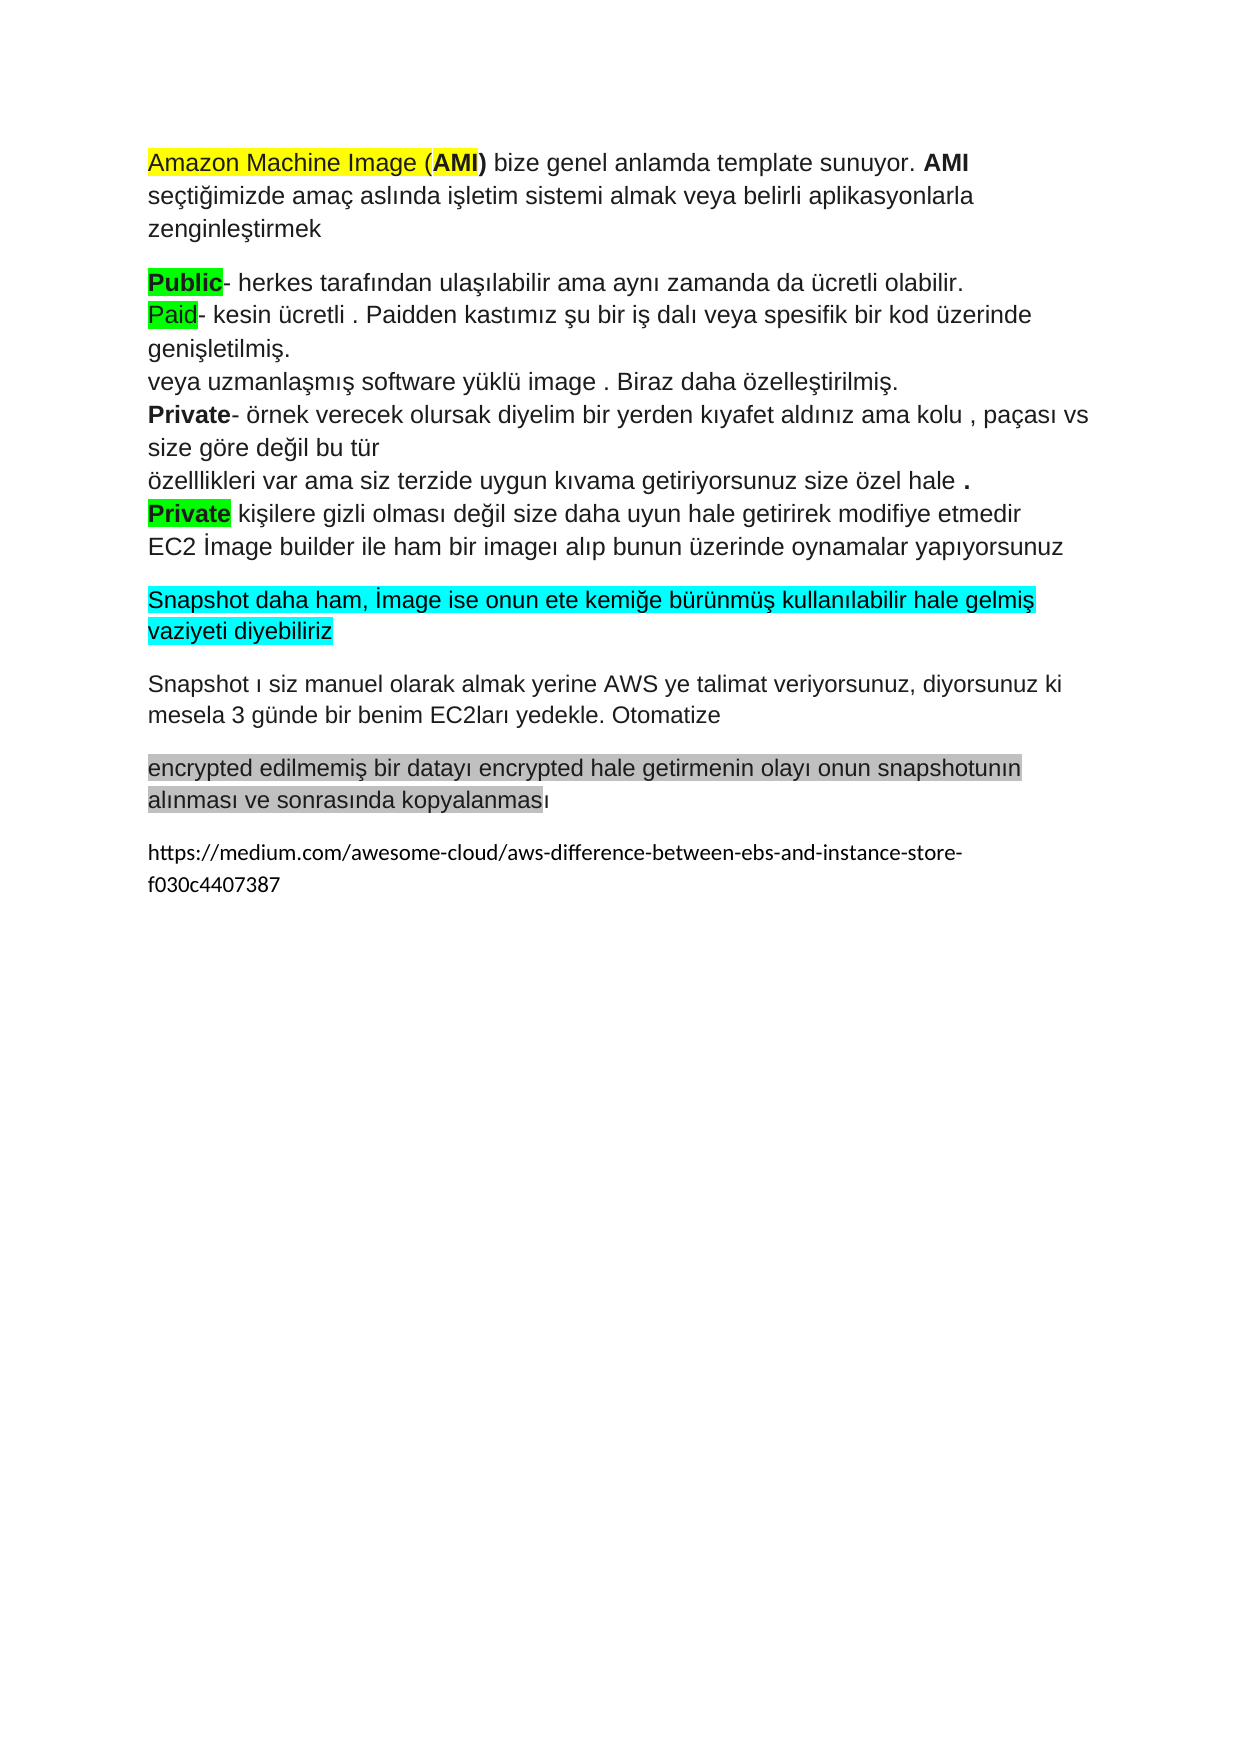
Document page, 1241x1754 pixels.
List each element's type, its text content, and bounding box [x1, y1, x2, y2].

text Snapshot daha ham, İmage ise onun ete kemiğe bürünmüş kullanılabilir hale gelmiş vaziyeti diyebiliriz [148, 586, 1093, 645]
text encrypted edilmemiş bir datayı encrypted hale getirmenin olayı onun snapshotunın alınması ve sonrasında kopyalanması [148, 754, 1093, 813]
text Amazon Machine Image (AMI) bize genel anlamda template sunuyor. AMI seçtiğimizde amaç aslında işletim sistemi almak veya belirli aplikasyonlarla zenginleştirmek [148, 148, 1093, 242]
text Public- herkes tarafından ulaşılabilir ama aynı zamanda da ücretli olabilir. Paid- kesin ücretli . Paidden kastımız şu bir iş dalı veya spesifik bir kod üzerinde genişletilmiş. veya uzmanlaşmış software yüklü image . Biraz daha özelleştirilmiş. Private- örnek verecek olursak diyelim bir yerden kıyafet aldınız ama kolu , paçası vs size göre değil bu tür özelllikleri var ama siz terzide uygun kıvama getiriyorsunuz size özel hale . Private kişilere gizli olması değil size daha uyun hale getirirek modifiye etmedir EC2 İmage builder ile ham bir imageı alıp bunun üzerinde oynamalar yapıyorsunuz [148, 267, 1093, 560]
text Snapshot ı siz manuel olarak almak yerine AWS ye talimat veriyorsunuz, diyorsunuz ki mesela 3 günde bir benim EC2ları yedekle. Otomatize [148, 670, 1093, 729]
text https://medium.com/awesome-cloud/aws-difference-between-ebs-and-instance-store-f030c4407387 [148, 838, 1093, 898]
